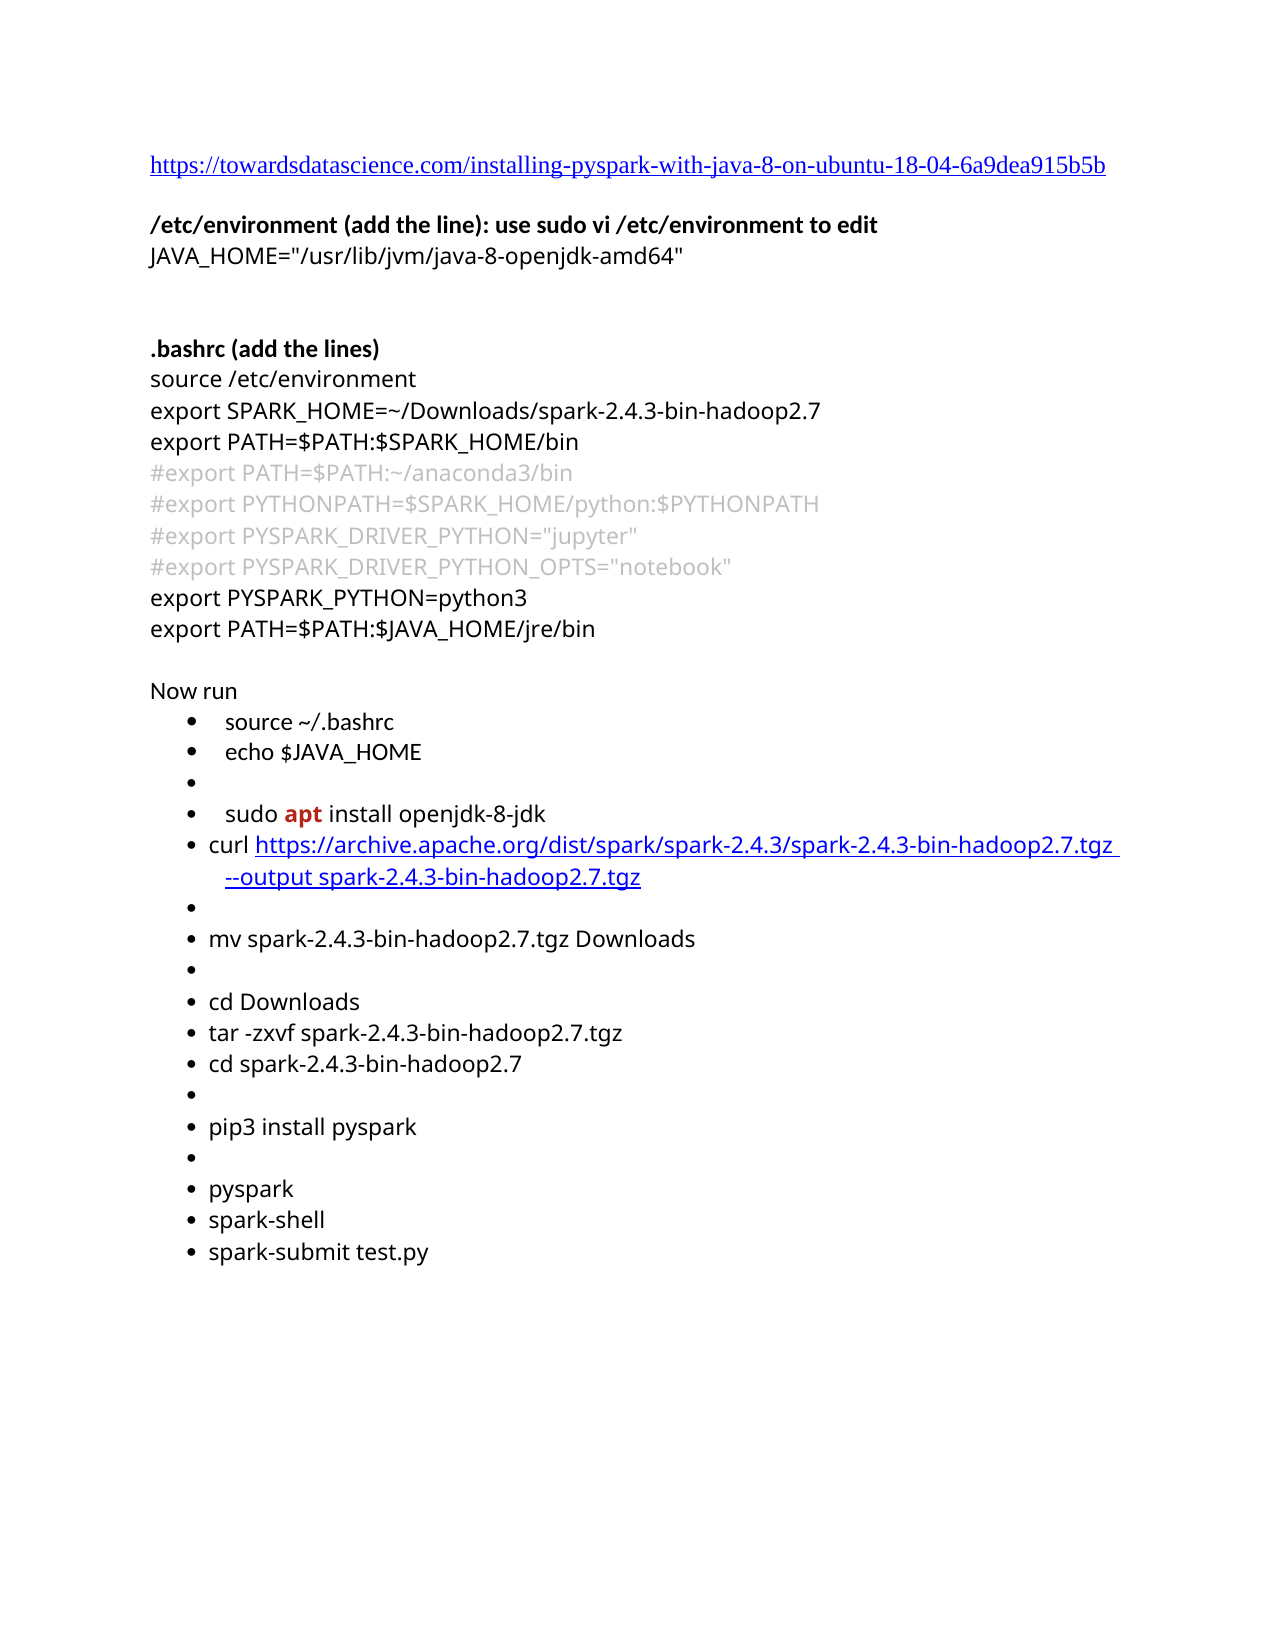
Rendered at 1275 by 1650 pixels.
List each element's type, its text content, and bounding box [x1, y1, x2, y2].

text export PYSPARK_PYTHON=python3 [150, 582, 1125, 613]
text https://towardsdatascience.com/installing-pyspark-with-java-8-on-ubuntu-18-04-6a9dea915b5b [150, 150, 1125, 179]
list cd Downloads [187, 985, 1125, 1017]
list echo $JAVA_HOME [187, 736, 1125, 767]
list mv spark-2.4.3-bin-hadoop2.7.tgz Downloads [187, 923, 1125, 954]
list pyspark [187, 1173, 1125, 1204]
text export PATH=$PATH:$SPARK_HOME/bin [150, 426, 1125, 457]
list curl https://archive.apache.org/dist/spark/spark-2.4.3/spark-2.4.3-bin-hadoop2.7.tgz --output spark-2.4.3-bin-hadoop2.7.tgz [187, 829, 1125, 892]
text #export PYTHONPATH=$SPARK_HOME/python:$PYTHONPATH [150, 488, 1125, 519]
text export PATH=$PATH:$JAVA_HOME/jre/bin [150, 613, 1125, 644]
text /etc/environment (add the line): use sudo vi /etc/environment to edit [150, 209, 1125, 240]
text export SPARK_HOME=~/Downloads/spark-2.4.3-bin-hadoop2.7 [150, 394, 1125, 426]
list cd spark-2.4.3-bin-hadoop2.7 [187, 1048, 1125, 1079]
text .bashrc (add the lines) [150, 333, 1125, 363]
text #export PYSPARK_DRIVER_PYTHON="jupyter" [150, 519, 1125, 551]
list spark-submit test.py [187, 1235, 1125, 1267]
text Now run [150, 675, 1125, 706]
text #export PYSPARK_DRIVER_PYTHON_OPTS="notebook" [150, 551, 1125, 582]
text JAVA_HOME="/usr/lib/jvm/java-8-openjdk-amd64" [150, 240, 1125, 271]
list tar -zxvf spark-2.4.3-bin-hadoop2.7.tgz [187, 1017, 1125, 1048]
list pip3 install pyspark [187, 1110, 1125, 1142]
list sudo apt install openjdk-8-jdk [187, 798, 1125, 829]
list source ~/.bashrc [187, 706, 1125, 736]
text source /etc/environment [150, 363, 1125, 394]
text #export PATH=$PATH:~/anaconda3/bin [150, 457, 1125, 488]
list spark-shell [187, 1204, 1125, 1235]
